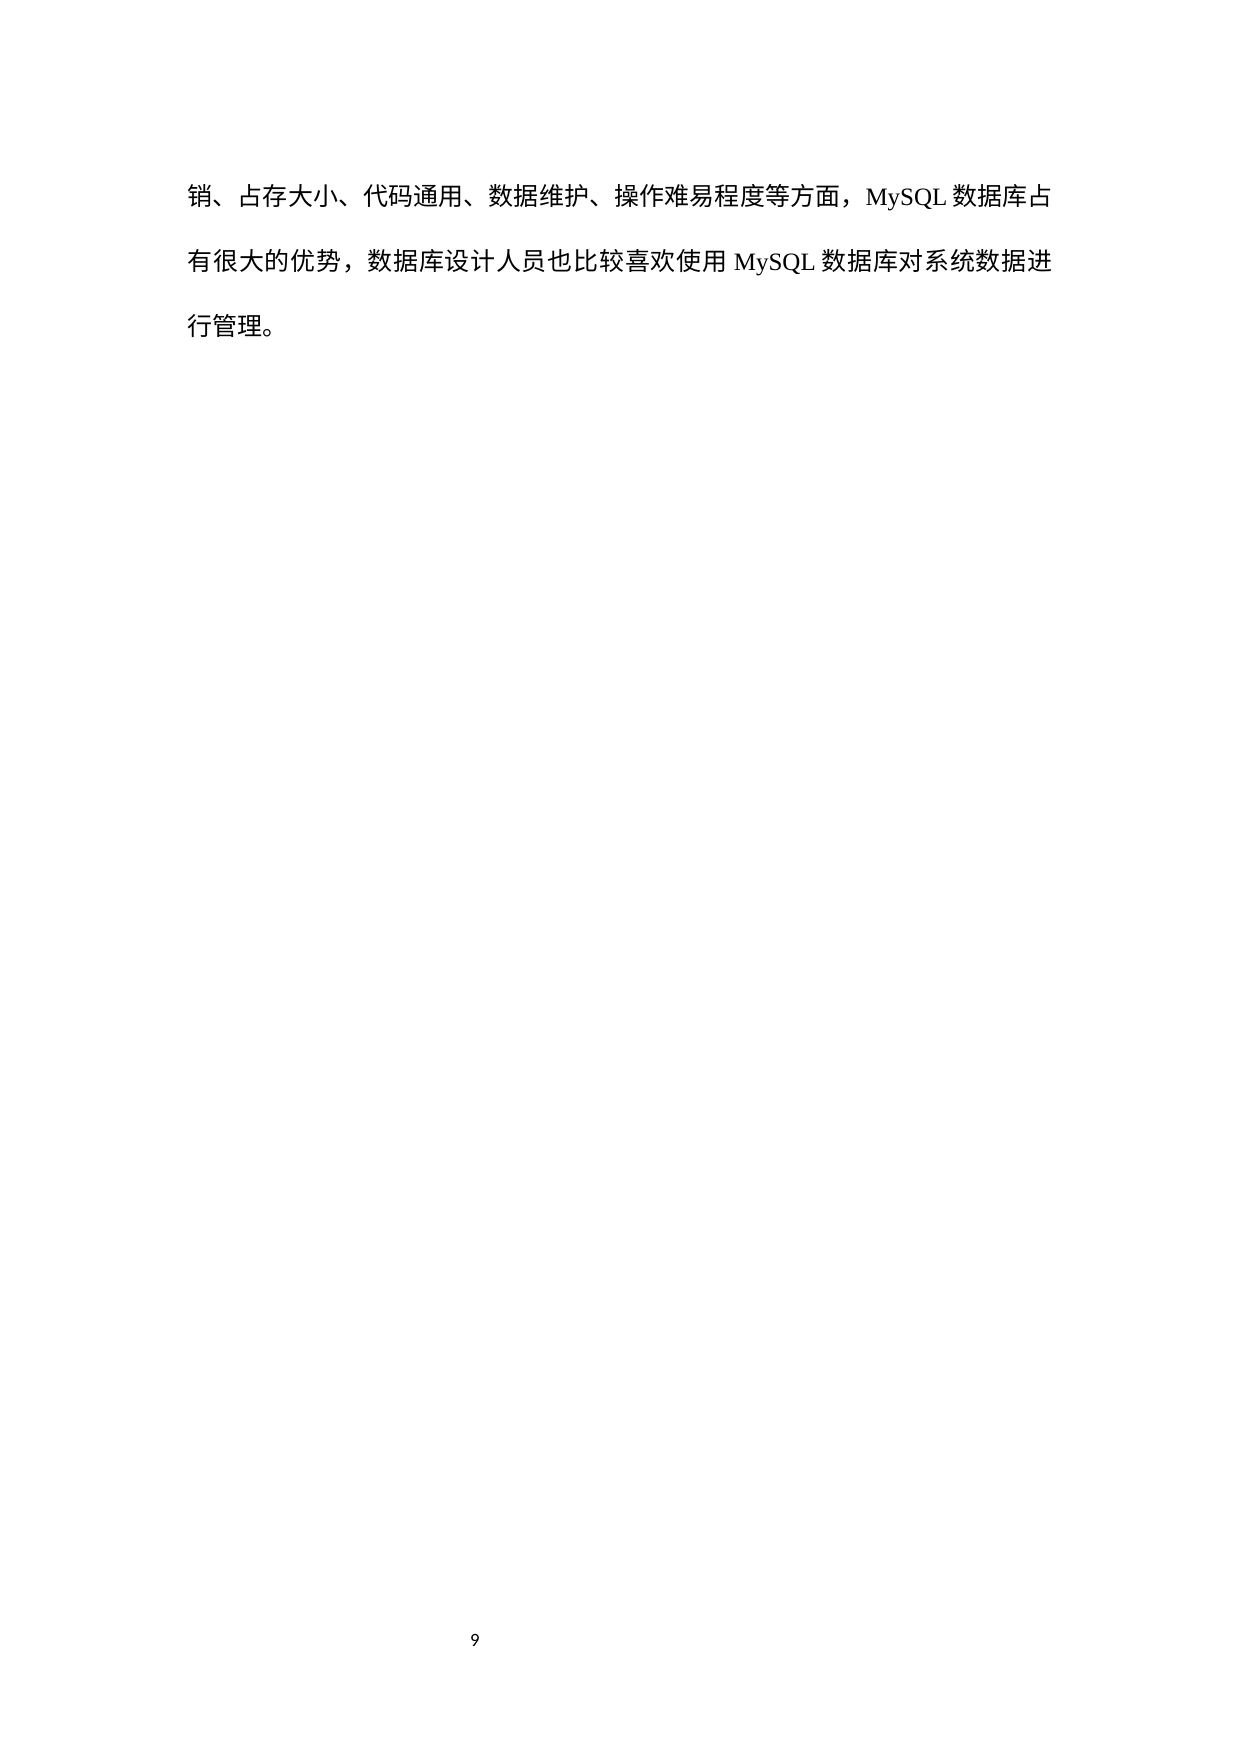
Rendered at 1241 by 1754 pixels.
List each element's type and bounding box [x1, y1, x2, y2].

text [187, 162, 1053, 357]
